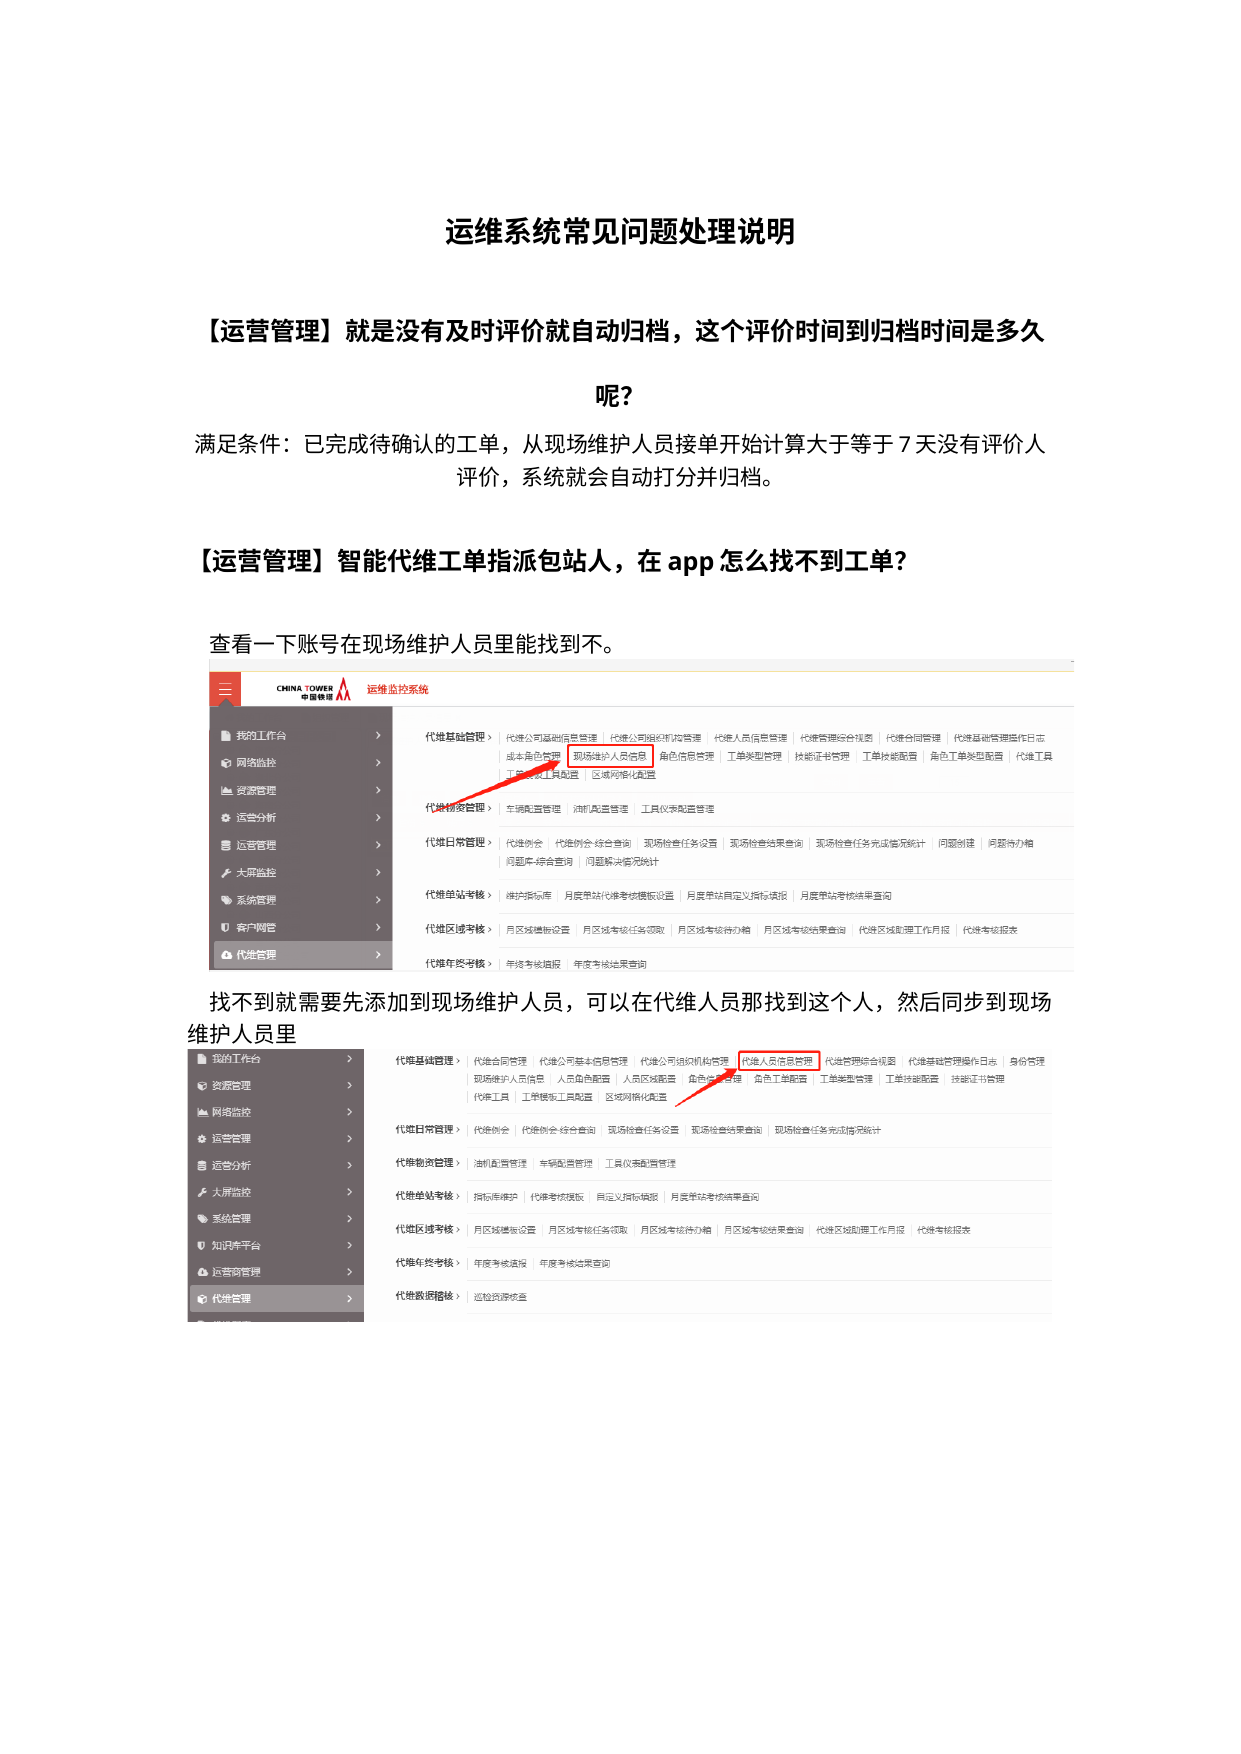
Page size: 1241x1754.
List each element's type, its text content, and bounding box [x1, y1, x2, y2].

text 找不到就需要先添加到现场维护人员，可以在代维人员那找到这个人，然后同步到现场维护人员里 [187, 984, 1053, 1049]
picture [187, 1049, 1052, 1322]
subtitle 运维系统常见问题处理说明 [187, 197, 1053, 262]
picture [209, 659, 1075, 972]
text 满足条件：已完成待确认的工单，从现场维护人员接单开始计算大于等于7天没有评价人评价，系统就会自动打分并归档。 [187, 427, 1053, 492]
text 【运营管理】就是没有及时评价就自动归档，这个评价时间到归档时间是多久呢？ [187, 297, 1053, 427]
subtitle 【运营管理】智能代维工单指派包站人，在app怎么找不到工单？ [187, 527, 1053, 592]
list 查看一下账号在现场维护人员里能找到不。 [187, 627, 1053, 659]
